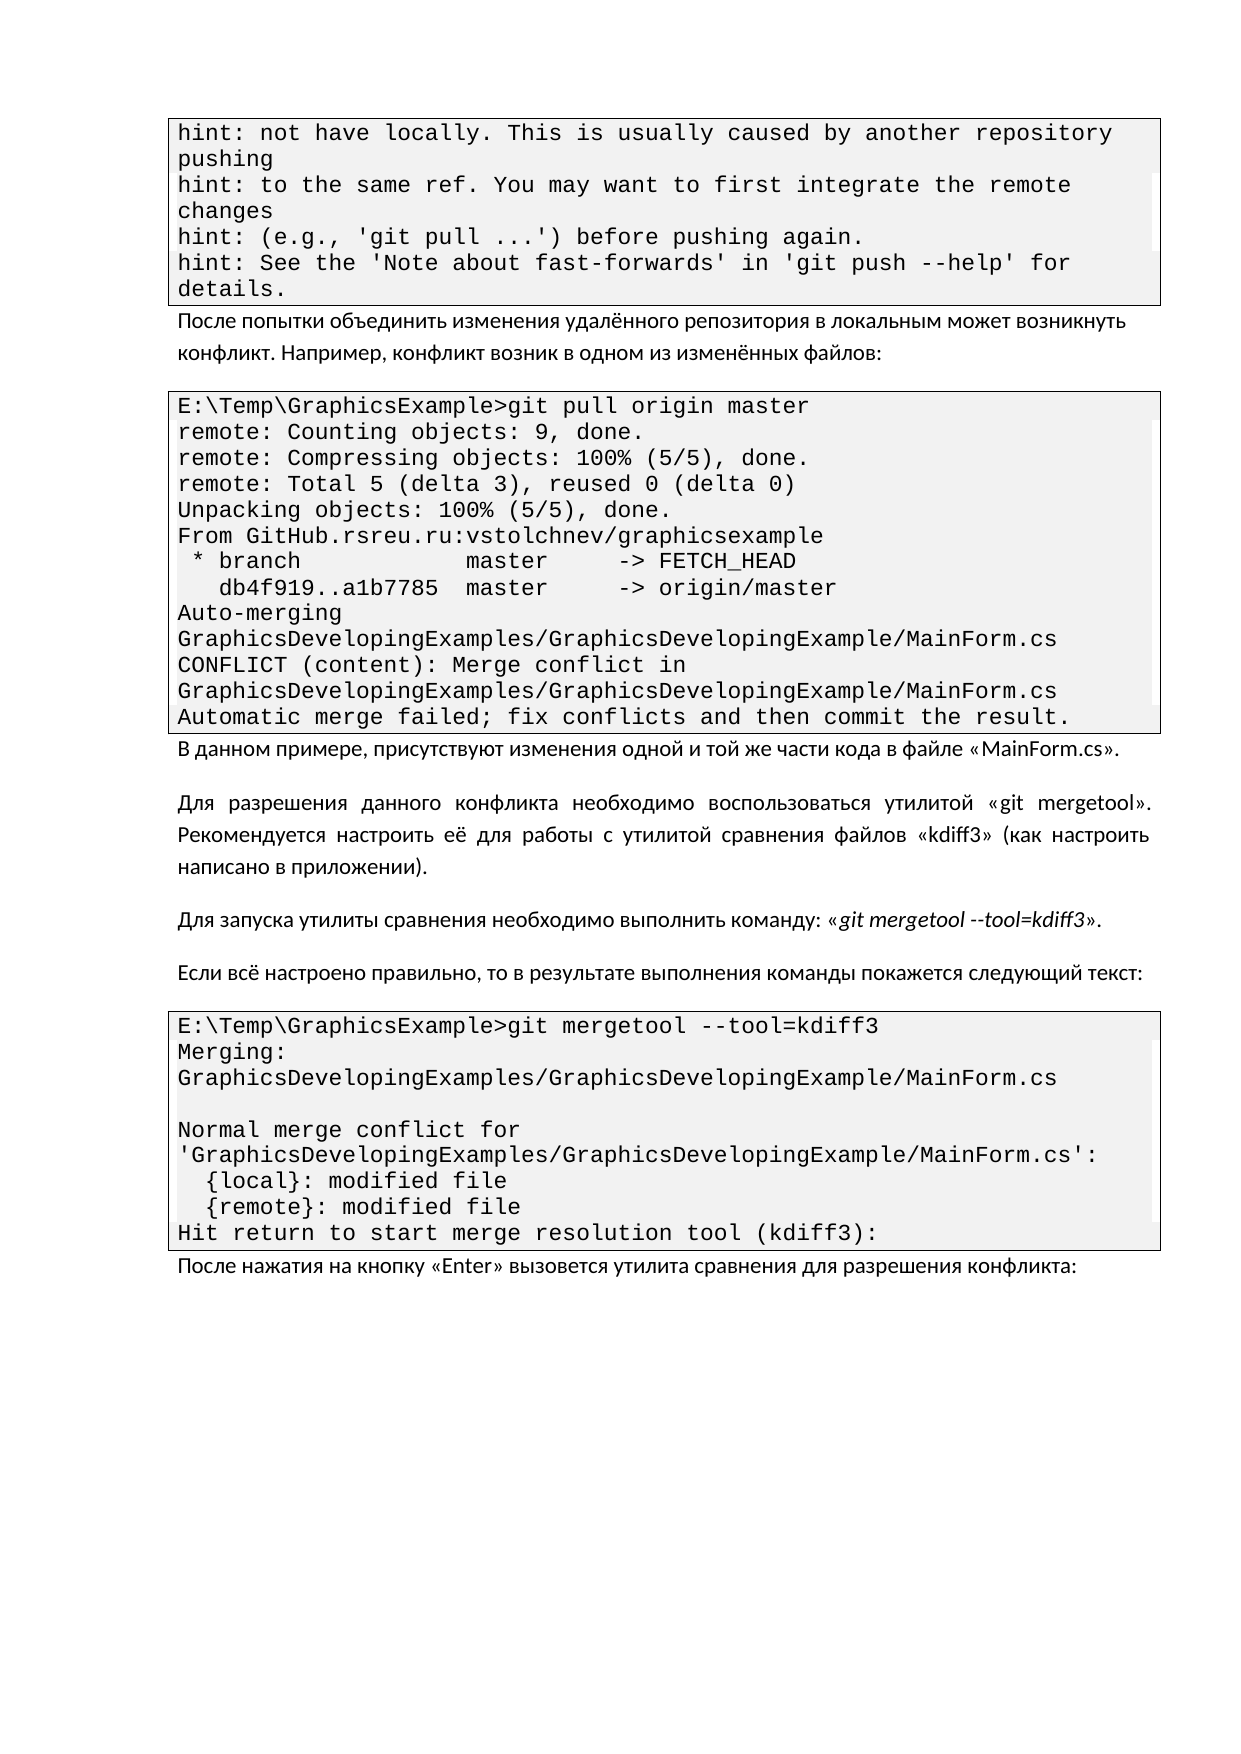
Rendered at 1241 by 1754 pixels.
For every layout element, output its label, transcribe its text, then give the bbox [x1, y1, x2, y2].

text {remote}: modified file [177, 1196, 1152, 1218]
text Для разрешения данного конфликта необходимо воспользоваться утилитой «git mergetool». Рекомендуется настроить её для работы с утилитой сравнения файлов «kdiff3» (как настроить написано в приложении). [177, 788, 1152, 880]
text После попытки объединить изменения удалённого репозитория в локальным может возникнуть конфликт. Например, конфликт возник в одном из изменённых файлов: [177, 306, 1152, 366]
text Merging: [177, 1040, 1152, 1066]
text db4f919..a1b7785 master -> origin/master [177, 576, 1152, 602]
text В данном примере, присутствуют изменения одной и той же части кода в файле «MainForm.cs». [177, 734, 1152, 763]
text Для запуска утилиты сравнения необходимо выполнить команду: «git mergetool --tool=kdiff3». [177, 905, 1152, 933]
text hint: (e.g., 'git pull ...') before pushing again. [177, 225, 1152, 248]
text {local}: modified file [177, 1170, 1152, 1196]
text remote: Total 5 (delta 3), reused 0 (delta 0) [177, 472, 1152, 498]
text E:\Temp\GraphicsExample>git mergetool --tool=kdiff3 [169, 1012, 1160, 1040]
text hint: not have locally. This is usually caused by another repository pushing [169, 119, 1160, 173]
text hint: to the same ref. You may want to first integrate the remote changes [177, 173, 1152, 225]
text remote: Compressing objects: 100% (5/5), done. [177, 446, 1152, 472]
text Hit return to start merge resolution tool (kdiff3): [169, 1218, 1160, 1250]
text Normal merge conflict for 'GraphicsDevelopingExamples/GraphicsDevelopingExample/MainForm.cs': [177, 1118, 1152, 1170]
text GraphicsDevelopingExamples/GraphicsDevelopingExample/MainForm.cs [177, 1066, 1152, 1092]
text hint: See the 'Note about fast-forwards' in 'git push --help' for details. [169, 248, 1160, 305]
text Unpacking objects: 100% (5/5), done. [177, 498, 1152, 524]
text Auto-merging GraphicsDevelopingExamples/GraphicsDevelopingExample/MainForm.cs [177, 602, 1152, 654]
text E:\Temp\GraphicsExample>git pull origin master [169, 392, 1160, 420]
text Automatic merge failed; fix conflicts and then commit the result. [169, 702, 1160, 733]
text * branch master -> FETCH_HEAD [177, 550, 1152, 576]
text Если всё настроено правильно, то в результате выполнения команды покажется следующий текст: [177, 958, 1152, 986]
text После нажатия на кнопку «Enter» вызовется утилита сравнения для разрешения конфликта: [177, 1251, 1152, 1279]
text From GitHub.rsreu.ru:vstolchnev/graphicsexample [177, 524, 1152, 550]
text remote: Counting objects: 9, done. [177, 420, 1152, 446]
text CONFLICT (content): Merge conflict in GraphicsDevelopingExamples/GraphicsDevelopingExample/MainForm.cs [177, 654, 1152, 702]
